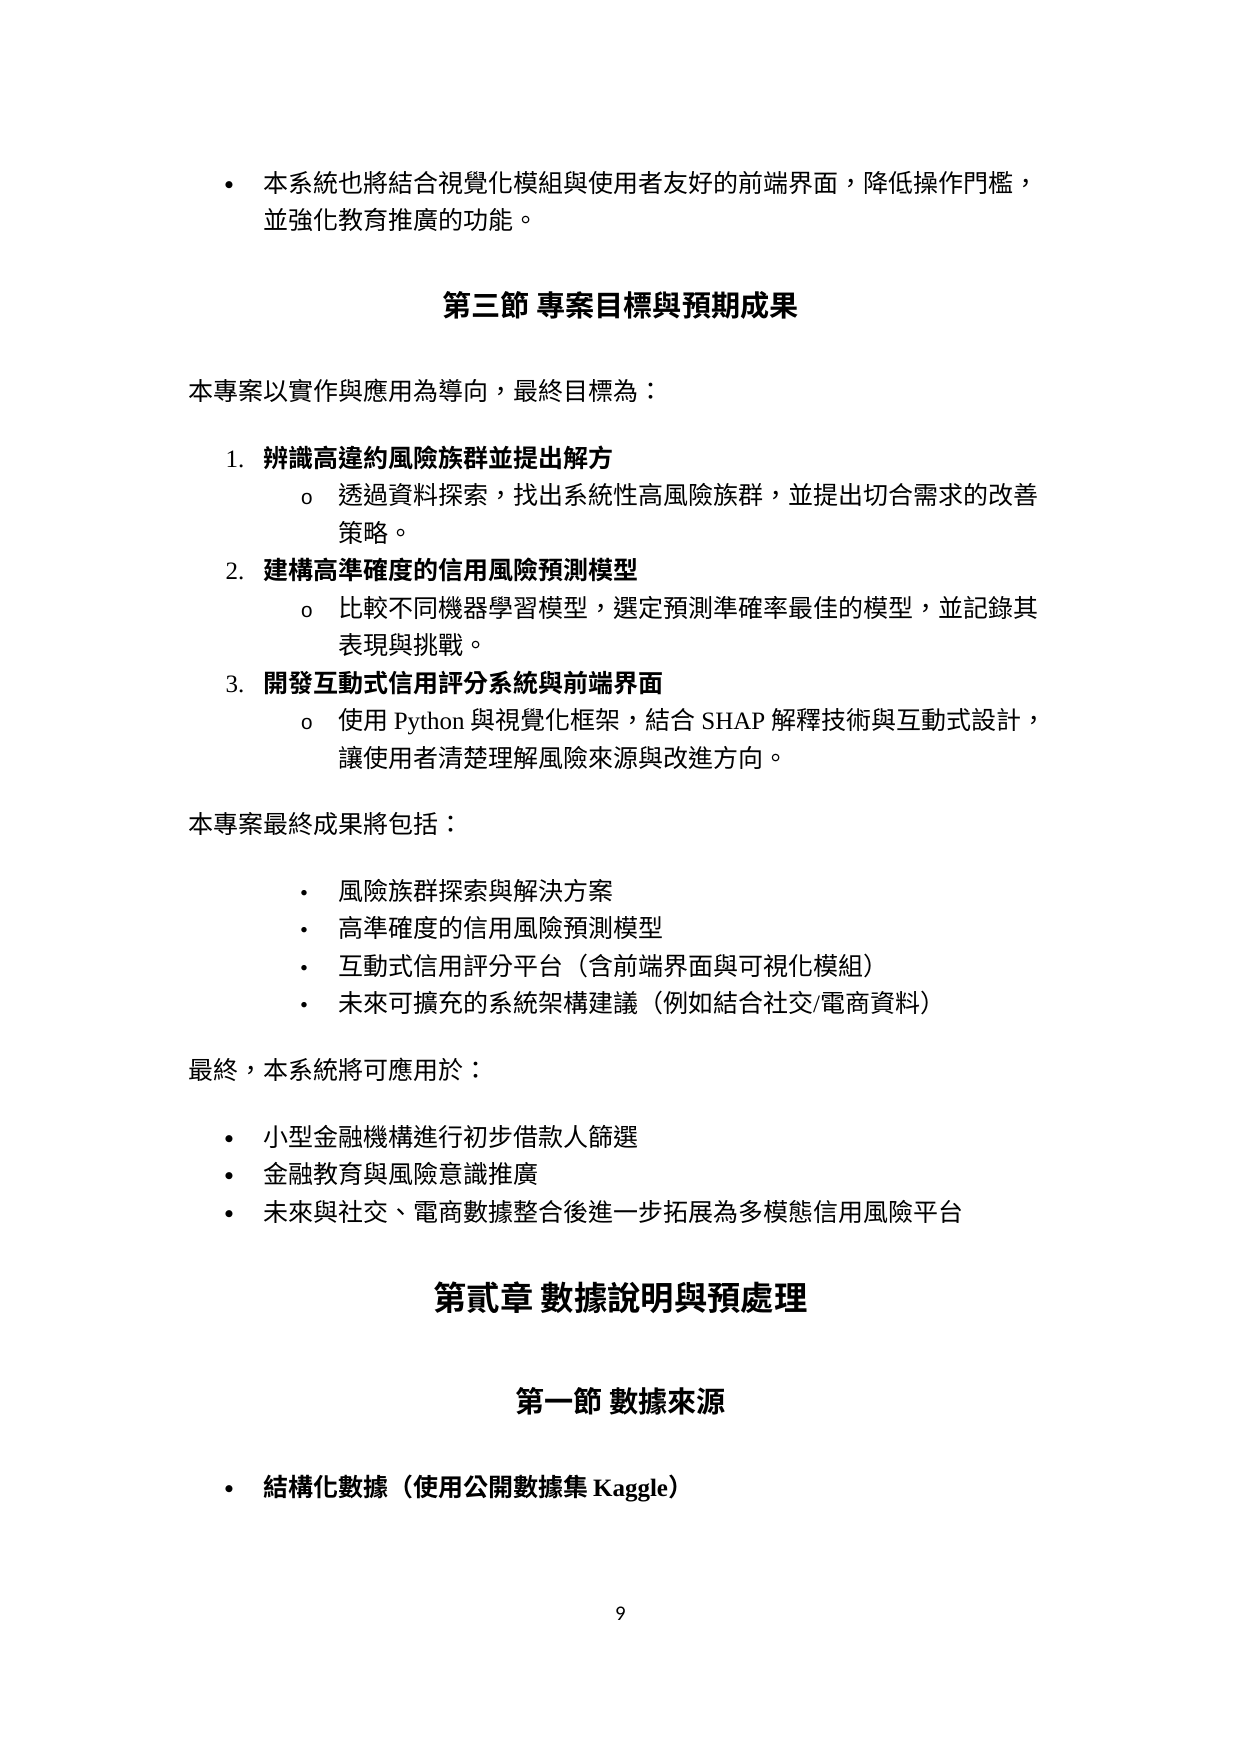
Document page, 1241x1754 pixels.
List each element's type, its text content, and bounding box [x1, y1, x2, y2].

text 本專案以實作與應用為導向，最終目標為： [188, 371, 1052, 408]
list 未來可擴充的系統架構建議（例如結合社交/電商資料） [300, 983, 1052, 1021]
list 本系統也將結合視覺化模組與使用者友好的前端界面，降低操作門檻，並強化教育推廣的功能。 [225, 162, 1052, 237]
text 最終，本系統將可應用於： [188, 1050, 1052, 1087]
list 建構高準確度的信用風險預測模型 [225, 550, 1052, 587]
list 未來與社交、電商數據整合後進一步拓展為多模態信用風險平台 [225, 1192, 1052, 1229]
list 結構化數據（使用公開數據集Kaggle） [225, 1467, 1052, 1504]
list 小型金融機構進行初步借款人篩選 [225, 1117, 1052, 1154]
list 辨識高違約風險族群並提出解方 [225, 437, 1052, 475]
list 透過資料探索，找出系統性高風險族群，並提出切合需求的改善策略。 [300, 475, 1052, 550]
list 比較不同機器學習模型，選定預測準確率最佳的模型，並記錄其表現與挑戰。 [300, 587, 1052, 662]
text 第貳章 數據說明與預處理 [188, 1258, 1052, 1333]
list 開發互動式信用評分系統與前端界面 [225, 662, 1052, 700]
text 本專案最終成果將包括： [188, 804, 1052, 842]
list 高準確度的信用風險預測模型 [300, 908, 1052, 946]
list 使用 Python 與視覺化框架，結合 SHAP 解釋技術與互動式設計，讓使用者清楚理解風險來源與改進方向。 [300, 700, 1052, 775]
list 金融教育與風險意識推廣 [225, 1154, 1052, 1192]
text 第一節 數據來源 [188, 1362, 1052, 1437]
list 風險族群探索與解決方案 [300, 871, 1052, 908]
list 互動式信用評分平台（含前端界面與可視化模組） [300, 946, 1052, 983]
text 第三節 專案目標與預期成果 [188, 267, 1052, 342]
